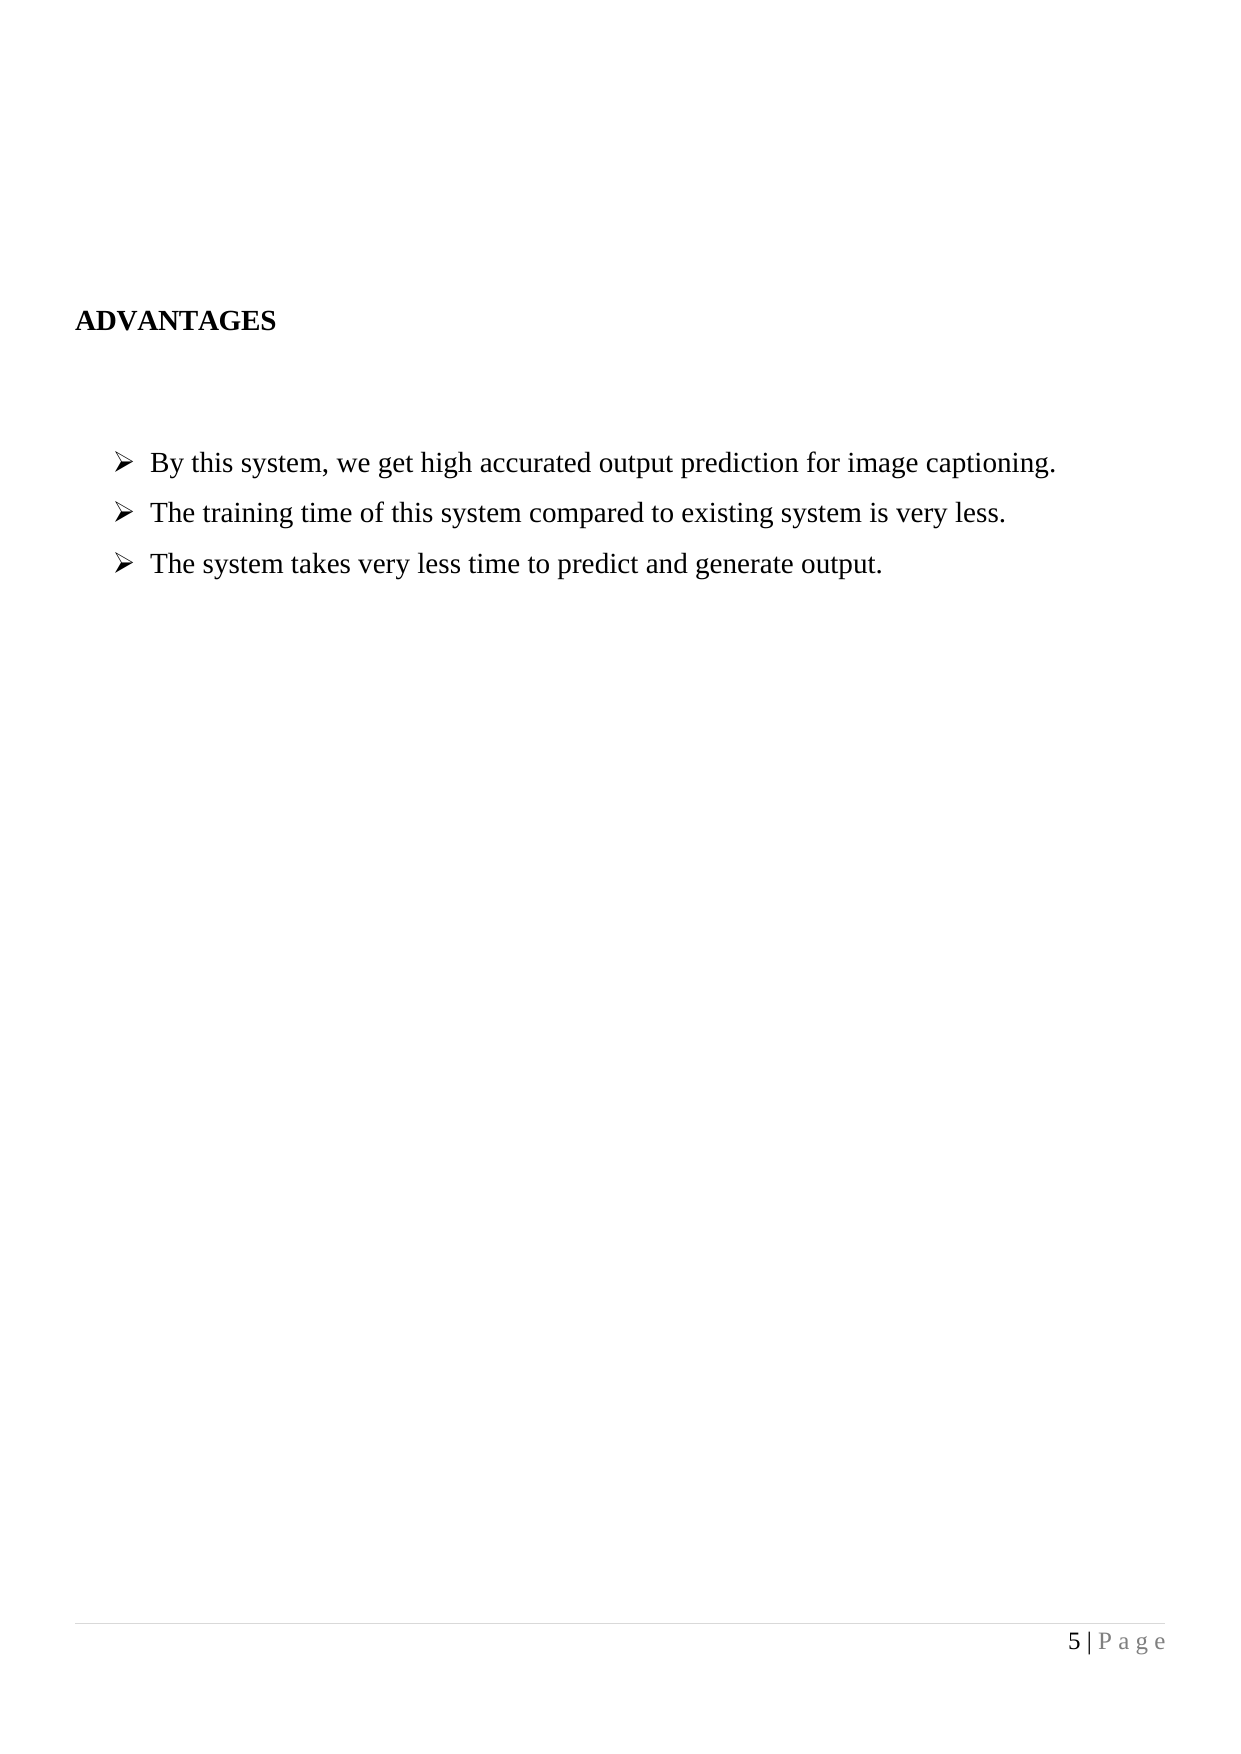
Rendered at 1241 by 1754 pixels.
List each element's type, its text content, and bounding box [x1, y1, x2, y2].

list The system takes very less time to predict and generate output. [112, 546, 1165, 579]
list By this system, we get high accurated output prediction for image captioning. [112, 445, 1165, 479]
list The training time of this system compared to existing system is very less. [112, 496, 1165, 529]
text ADVANTAGES [75, 303, 1165, 336]
